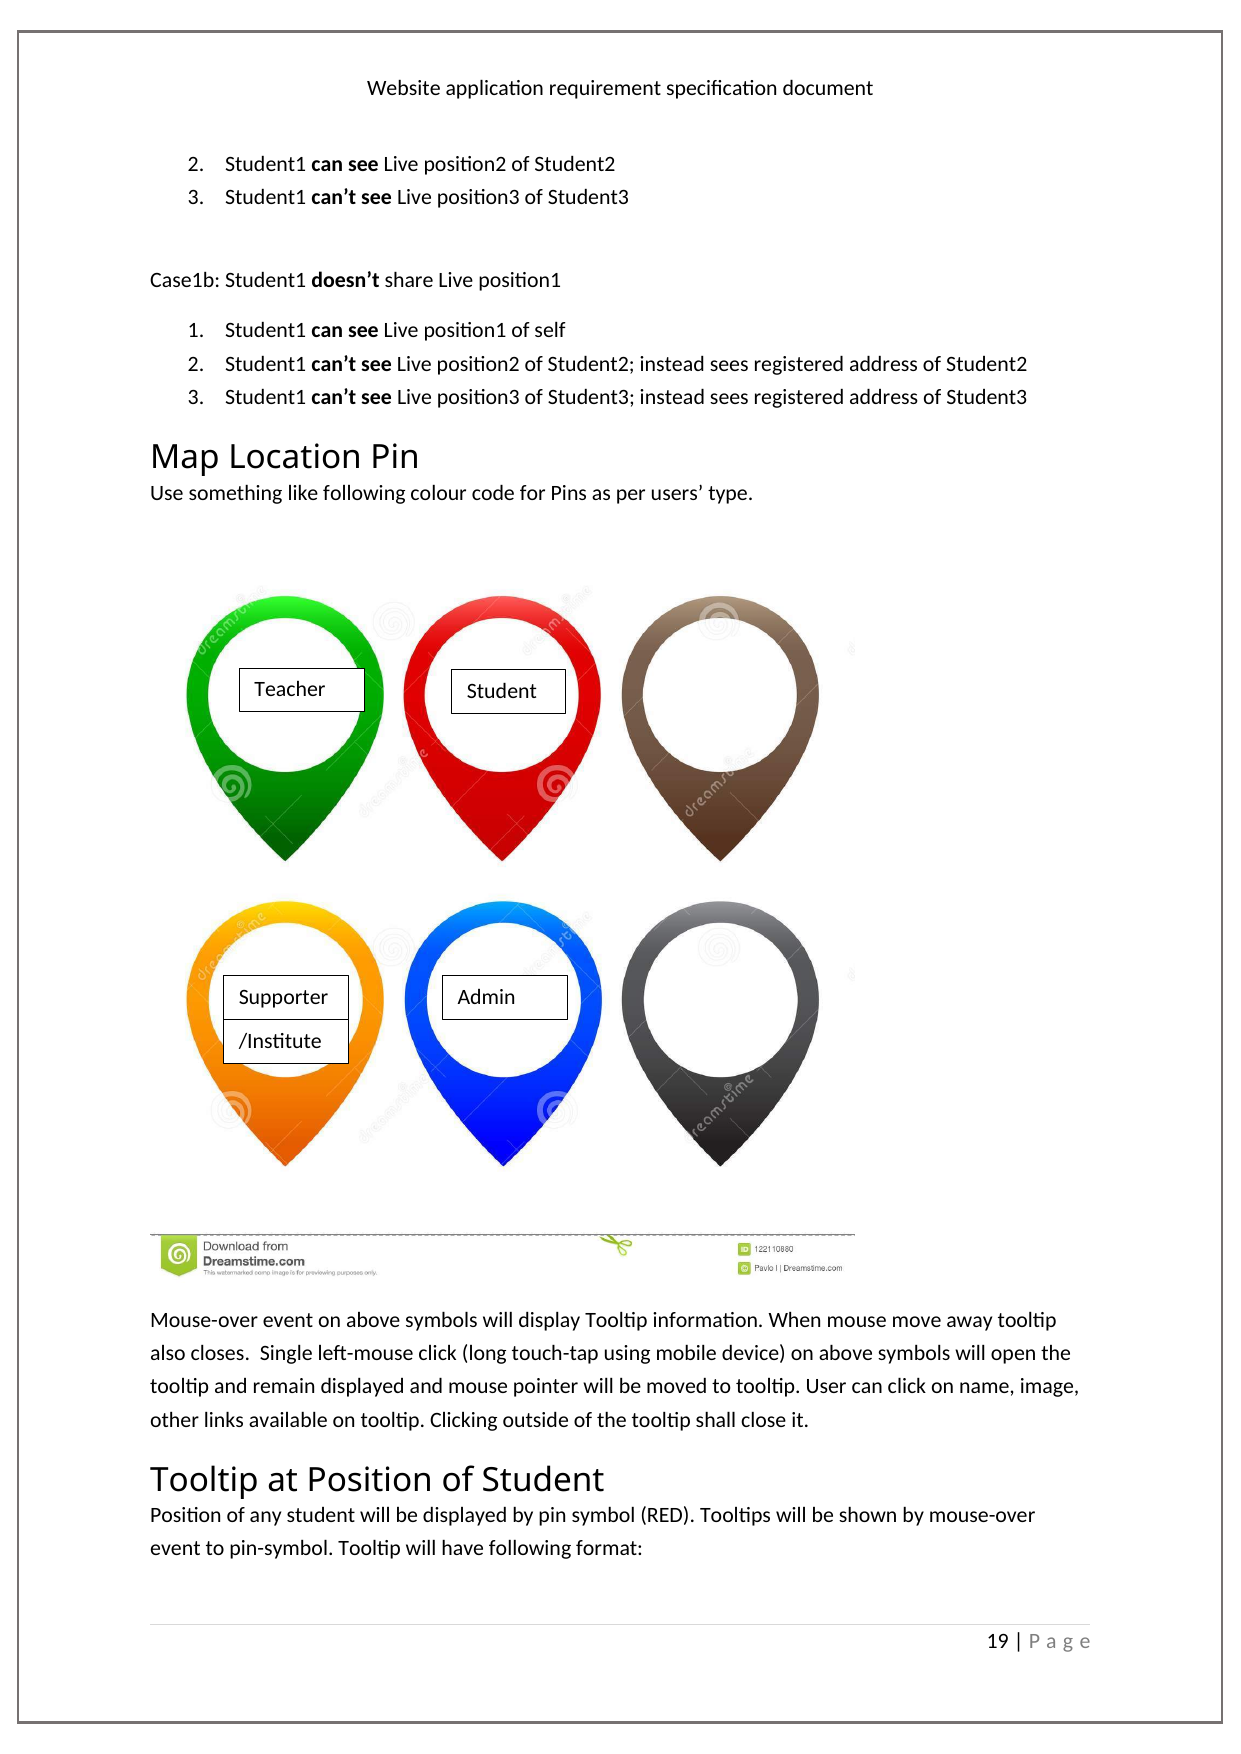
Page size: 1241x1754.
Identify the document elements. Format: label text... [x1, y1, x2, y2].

list Student1 can’t see Live position2 of Student2; instead sees registered address of Student2 [187, 350, 1090, 377]
text Use something like following colour code for Pins as per users’ type. [150, 479, 1090, 505]
list Student1 can see Live position1 of self [187, 317, 1090, 343]
list Student1 can see Live position2 of Student2 [187, 150, 1090, 177]
list Student1 can’t see Live position3 of Student3; instead sees registered address of Student3 [187, 383, 1090, 410]
list Student1 can’t see Live position3 of Student3 [187, 183, 1090, 210]
subtitle Tooltip at Position of Student [150, 1456, 1090, 1501]
subtitle Map Location Pin [150, 433, 1090, 479]
text Case1b: Student1 doesn’t share Live position1 [150, 267, 1090, 293]
picture [150, 528, 855, 1283]
text Position of any student will be displayed by pin symbol (RED). Tooltips will be shown by mouse-over event to pin-symbol. Tooltip will have following format: [150, 1501, 1090, 1561]
text Mouse-over event on above symbols will display Tooltip information. When mouse move away tooltip also closes. Single left-mouse click (long touch-tap using mobile device) on above symbols will open the tooltip and remain displayed and mouse pointer will be moved to tooltip. User can click on name, image, other links available on tooltip. Clicking outside of the tooltip shall close it. [150, 1306, 1090, 1432]
